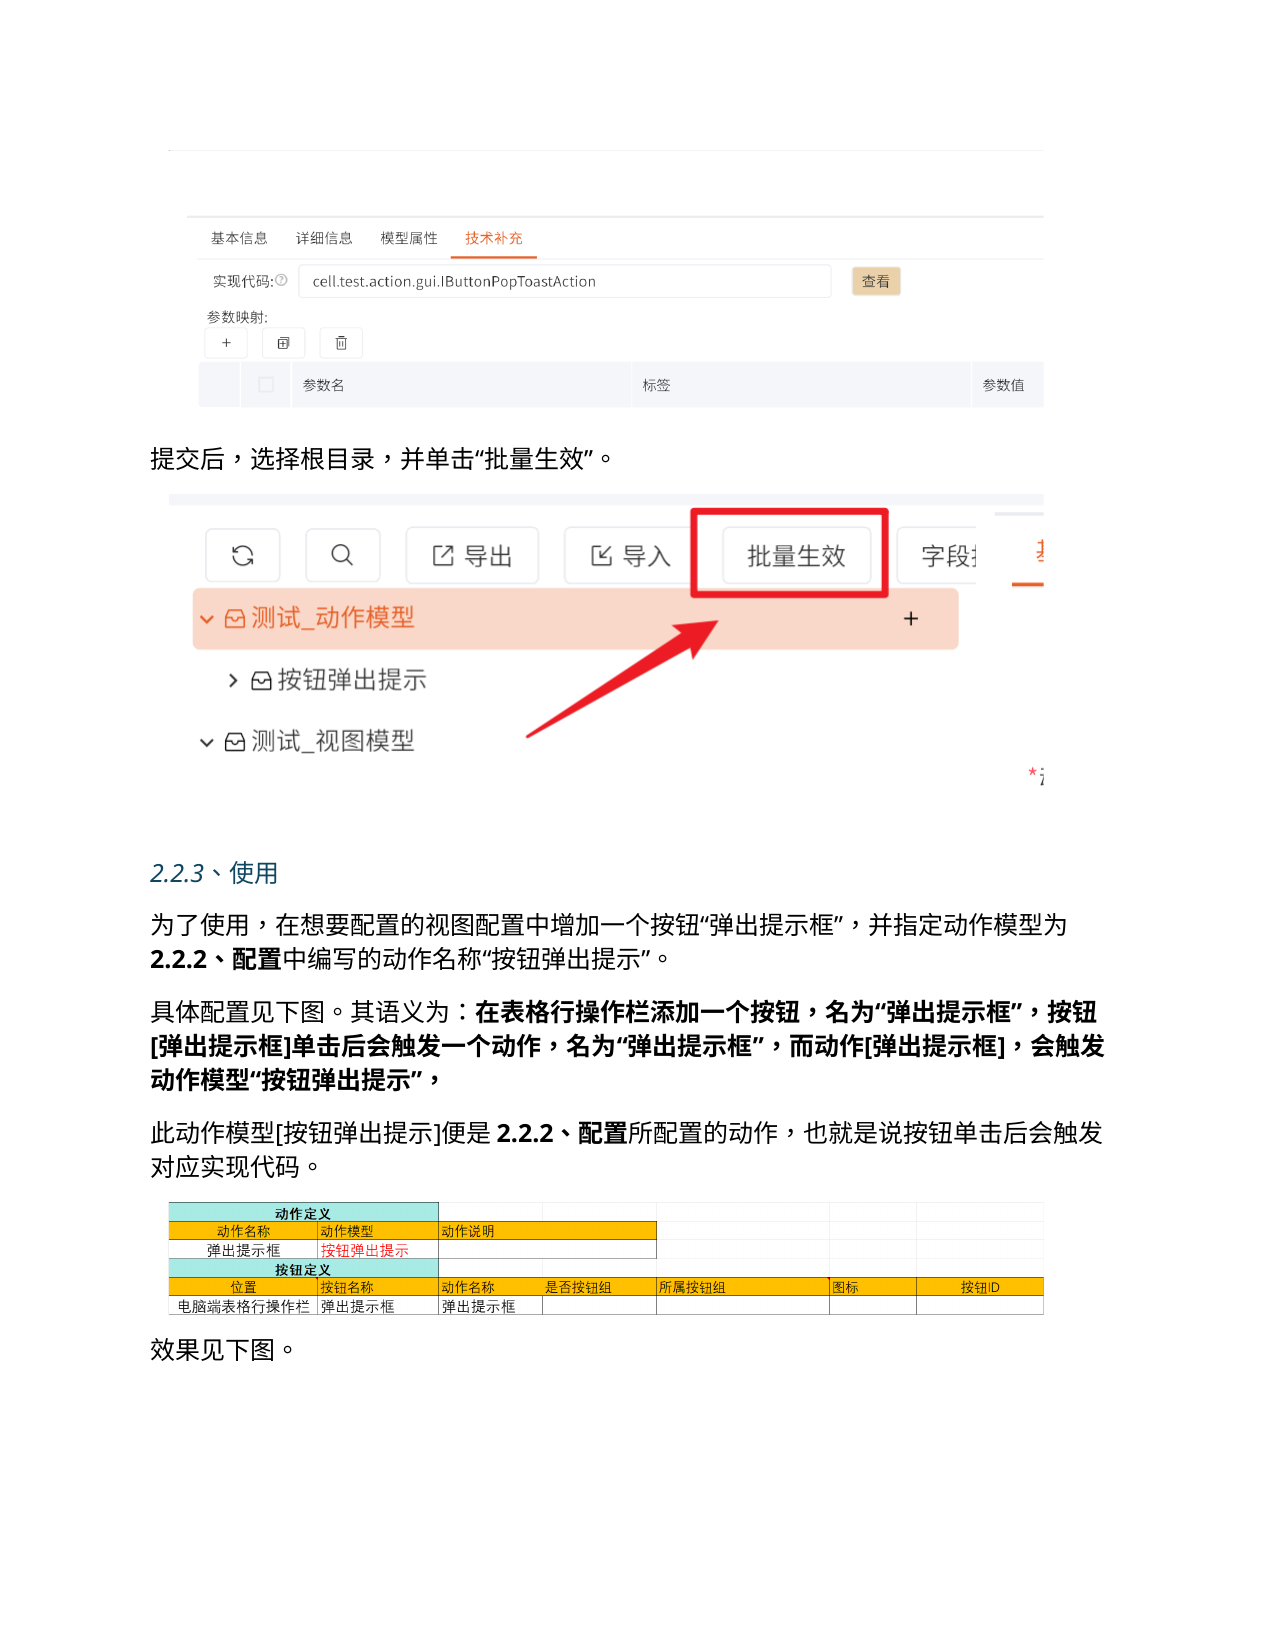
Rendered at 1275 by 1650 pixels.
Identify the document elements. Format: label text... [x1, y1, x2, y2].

text 提交后，选择根目录，并单击“批量生效”。 [150, 442, 1125, 476]
text 效果见下图。 [150, 1333, 1125, 1367]
picture [168, 1202, 1044, 1315]
picture [168, 494, 1044, 837]
text 为了使用，在想要配置的视图配置中增加一个按钮“弹出提示框”，并指定动作模型为2.2.2、配置中编写的动作名称“按钮弹出提示”。 [150, 908, 1125, 976]
picture [168, 150, 1044, 423]
text 此动作模型[按钮弹出提示]便是2.2.2、配置所配置的动作，也就是说按钮单击后会触发对应实现代码。 [150, 1116, 1125, 1184]
subtitle 2.2.3、使用 [150, 855, 1125, 889]
text 具体配置见下图。其语义为：在表格行操作栏添加一个按钮，名为“弹出提示框”，按钮[弹出提示框]单击后会触发一个动作，名为“弹出提示框”，而动作[弹出提示框]，会触发动作模型“按钮弹出提示”， [150, 995, 1125, 1097]
